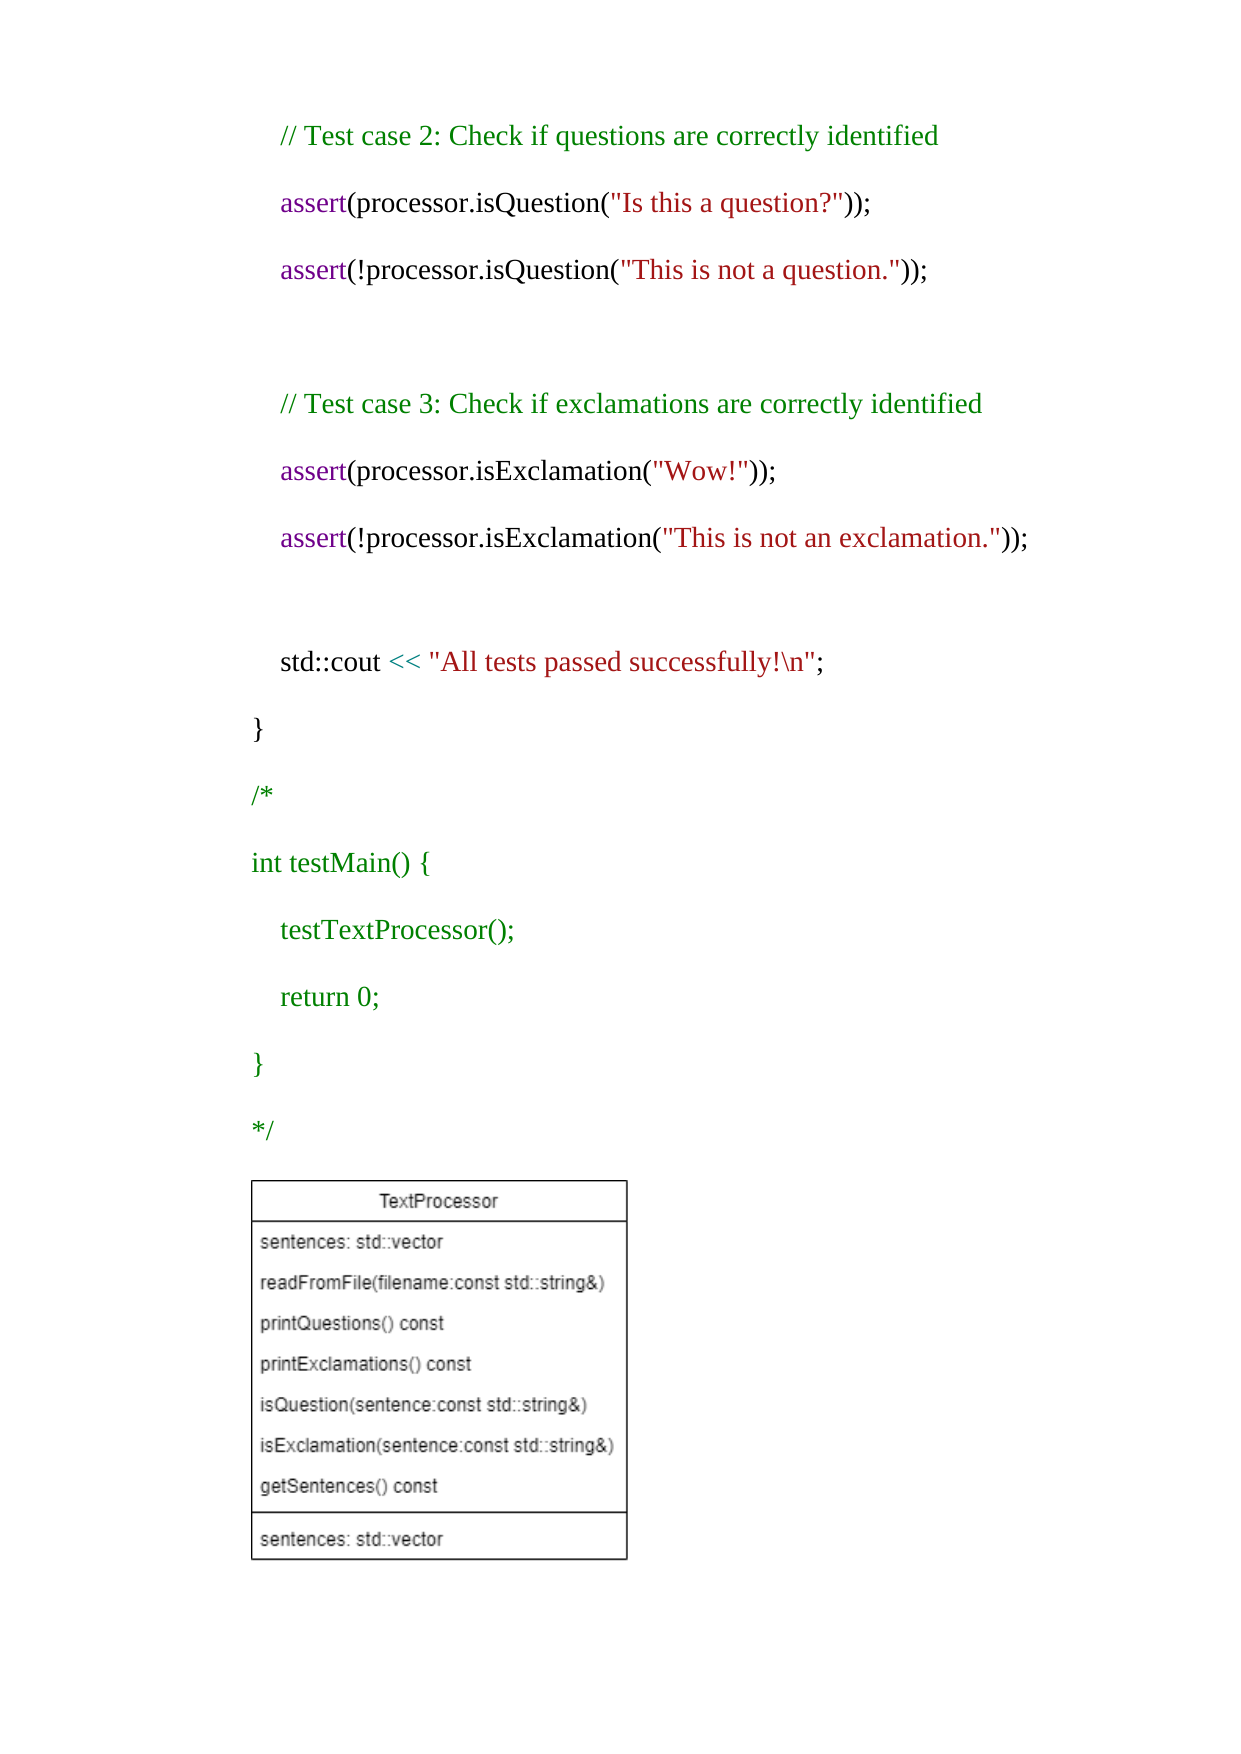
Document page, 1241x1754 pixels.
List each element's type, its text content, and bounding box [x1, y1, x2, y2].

text } [177, 1046, 1152, 1080]
text /* [177, 778, 1152, 811]
text assert(!processor.isQuestion("This is not a question.")); [177, 252, 1152, 286]
text std::cout << "All tests passed successfully!\n"; [177, 644, 1152, 677]
text } [177, 711, 1152, 744]
text return 0; [177, 979, 1152, 1013]
picture [251, 1180, 628, 1565]
text assert(processor.isExclamation("Wow!")); [177, 453, 1152, 487]
text assert(processor.isQuestion("Is this a question?")); [177, 185, 1152, 219]
text int testMain() { [177, 845, 1152, 878]
text */ [177, 1113, 1152, 1147]
text // Test case 2: Check if questions are correctly identified [177, 118, 1152, 152]
text assert(!processor.isExclamation("This is not an exclamation.")); [177, 521, 1152, 554]
text testTextProcessor(); [177, 912, 1152, 946]
text // Test case 3: Check if exclamations are correctly identified [177, 386, 1152, 420]
